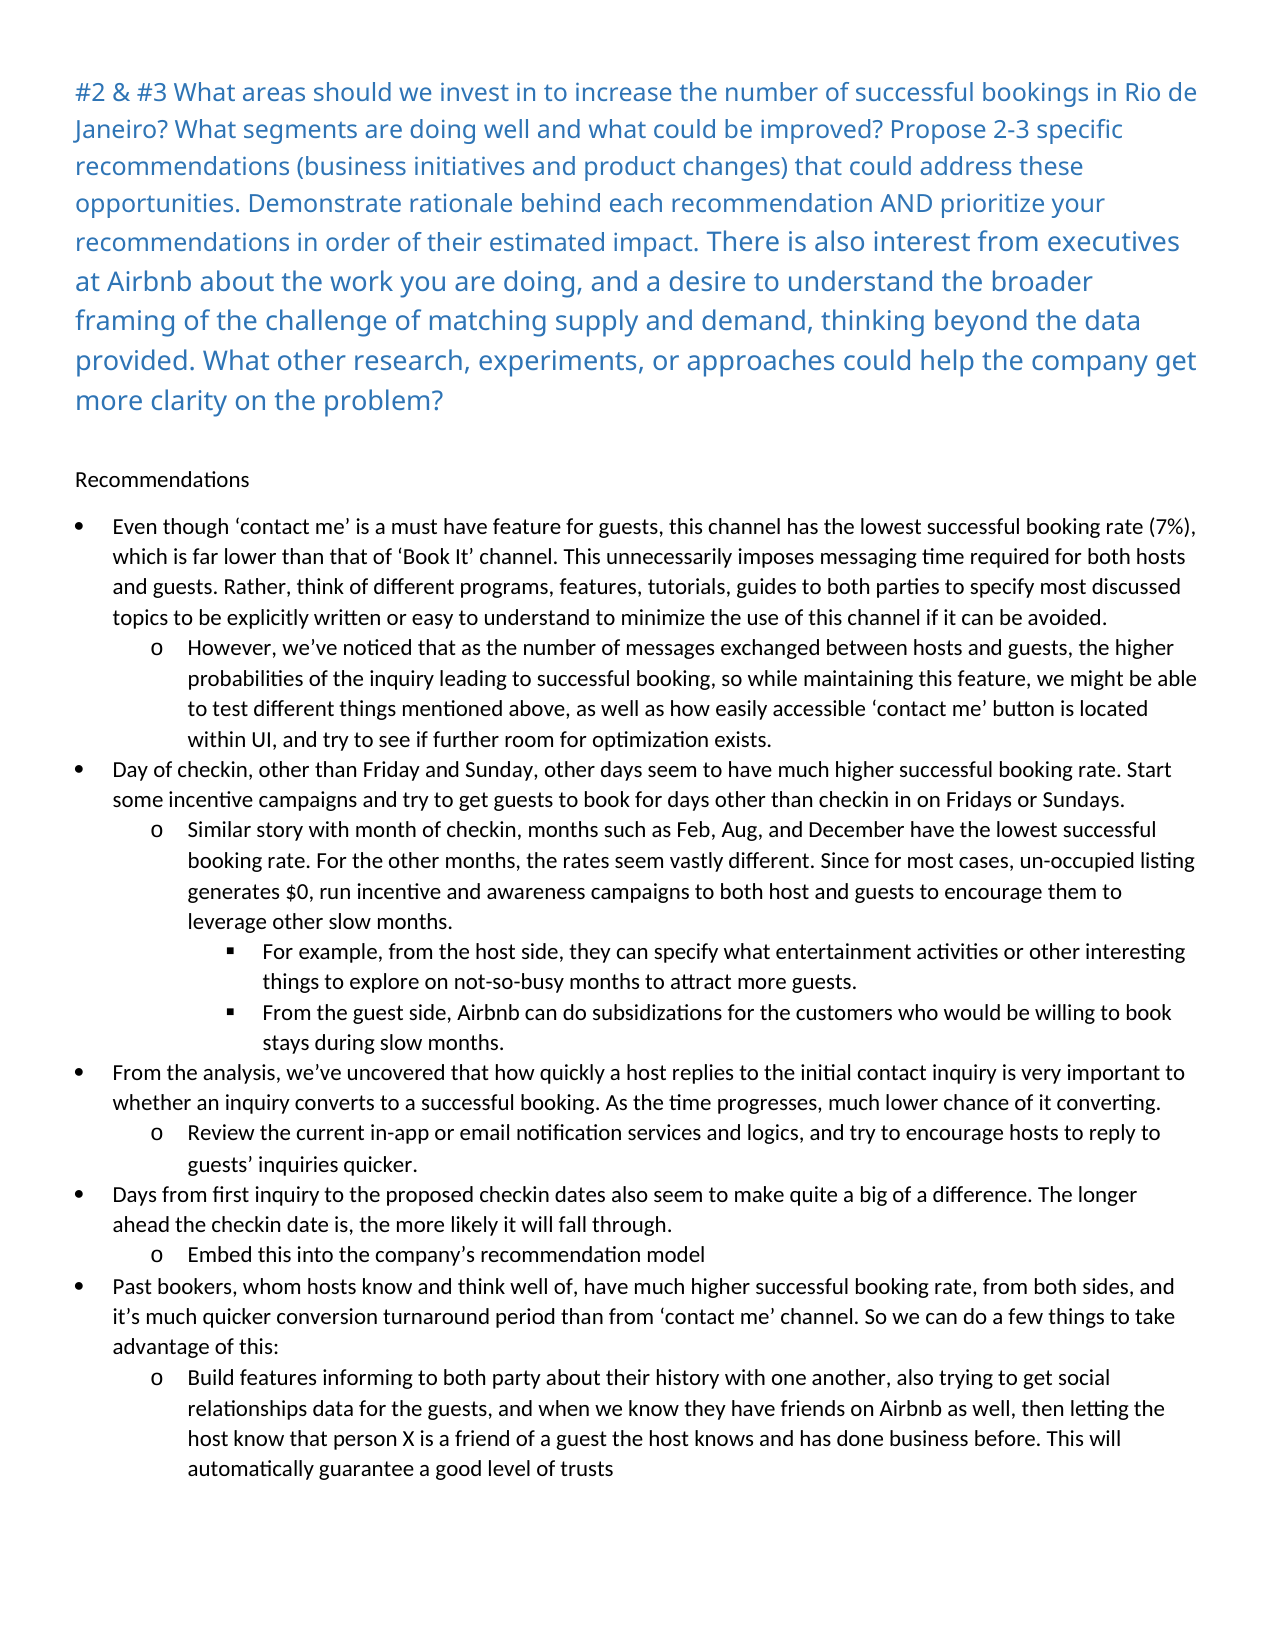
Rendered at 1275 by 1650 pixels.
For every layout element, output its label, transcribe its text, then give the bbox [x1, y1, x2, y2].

list Past bookers, whom hosts know and think well of, have much higher successful booking rate, from both sides, and it’s much quicker conversion turnaround period than from ‘contact me’ channel. So we can do a few things to take advantage of this: [75, 1272, 1200, 1360]
list Days from first inquiry to the proposed checkin dates also seem to make quite a big of a difference. The longer ahead the checkin date is, the more likely it will fall through. [75, 1180, 1200, 1238]
list From the guest side, Airbnb can do subsidizations for the customers who would be willing to book stays during slow months. [225, 998, 1200, 1056]
text Recommendations [75, 465, 1200, 493]
list However, we’ve noticed that as the number of messages exchanged between hosts and guests, the higher probabilities of the inquiry leading to successful booking, so while maintaining this feature, we might be able to test different things mentioned above, as well as how easily accessible ‘contact me’ button is located within UI, and try to see if further room for optimization exists. [150, 633, 1200, 753]
list Day of checkin, other than Friday and Sunday, other days seem to have much higher successful booking rate. Start some incentive campaigns and try to get guests to book for days other than checkin in on Fridays or Sundays. [75, 755, 1200, 813]
list Embed this into the company’s recommendation model [150, 1241, 1200, 1270]
list Review the current in-app or email notification services and logics, and try to encourage hosts to reply to guests’ inquiries quicker. [150, 1118, 1200, 1178]
subtitle #2 & #3 What areas should we invest in to increase the number of successful bookings in Rio de Janeiro? What segments are doing well and what could be improved? Propose 2-3 specific recommendations (business initiatives and product changes) that could address these opportunities. Demonstrate rationale behind each recommendation AND prioritize your recommendations in order of their estimated impact. There is also interest from executives at Airbnb about the work you are doing, and a desire to understand the broader framing of the challenge of matching supply and demand, thinking beyond the data provided. What other research, experiments, or approaches could help the company get more clarity on the problem? [75, 75, 1200, 418]
list Even though ‘contact me’ is a must have feature for guests, this channel has the lowest successful booking rate (7%), which is far lower than that of ‘Book It’ channel. This unnecessarily imposes messaging time required for both hosts and guests. Rather, think of different programs, features, tutorials, guides to both parties to specify most discussed topics to be explicitly written or easy to understand to minimize the use of this channel if it can be avoided. [75, 512, 1200, 631]
list For example, from the host side, they can specify what entertainment activities or other interesting things to explore on not-so-busy months to attract more guests. [225, 937, 1200, 996]
list Build features informing to both party about their history with one another, also trying to get social relationships data for the guests, and when we know they have friends on Airbnb as well, then letting the host know that person X is a friend of a guest the host knows and has done business before. This will automatically guarantee a good level of trusts [150, 1363, 1200, 1482]
list From the analysis, we’ve uncovered that how quickly a host replies to the initial contact inquiry is very important to whether an inquiry converts to a successful booking. As the time progresses, much lower chance of it converting. [75, 1058, 1200, 1116]
list Similar story with month of checkin, months such as Feb, Aug, and December have the lowest successful booking rate. For the other months, the rates seem vastly different. Since for most cases, un-occupied listing generates $0, run incentive and awareness campaigns to both host and guests to encourage them to leverage other slow months. [150, 815, 1200, 935]
